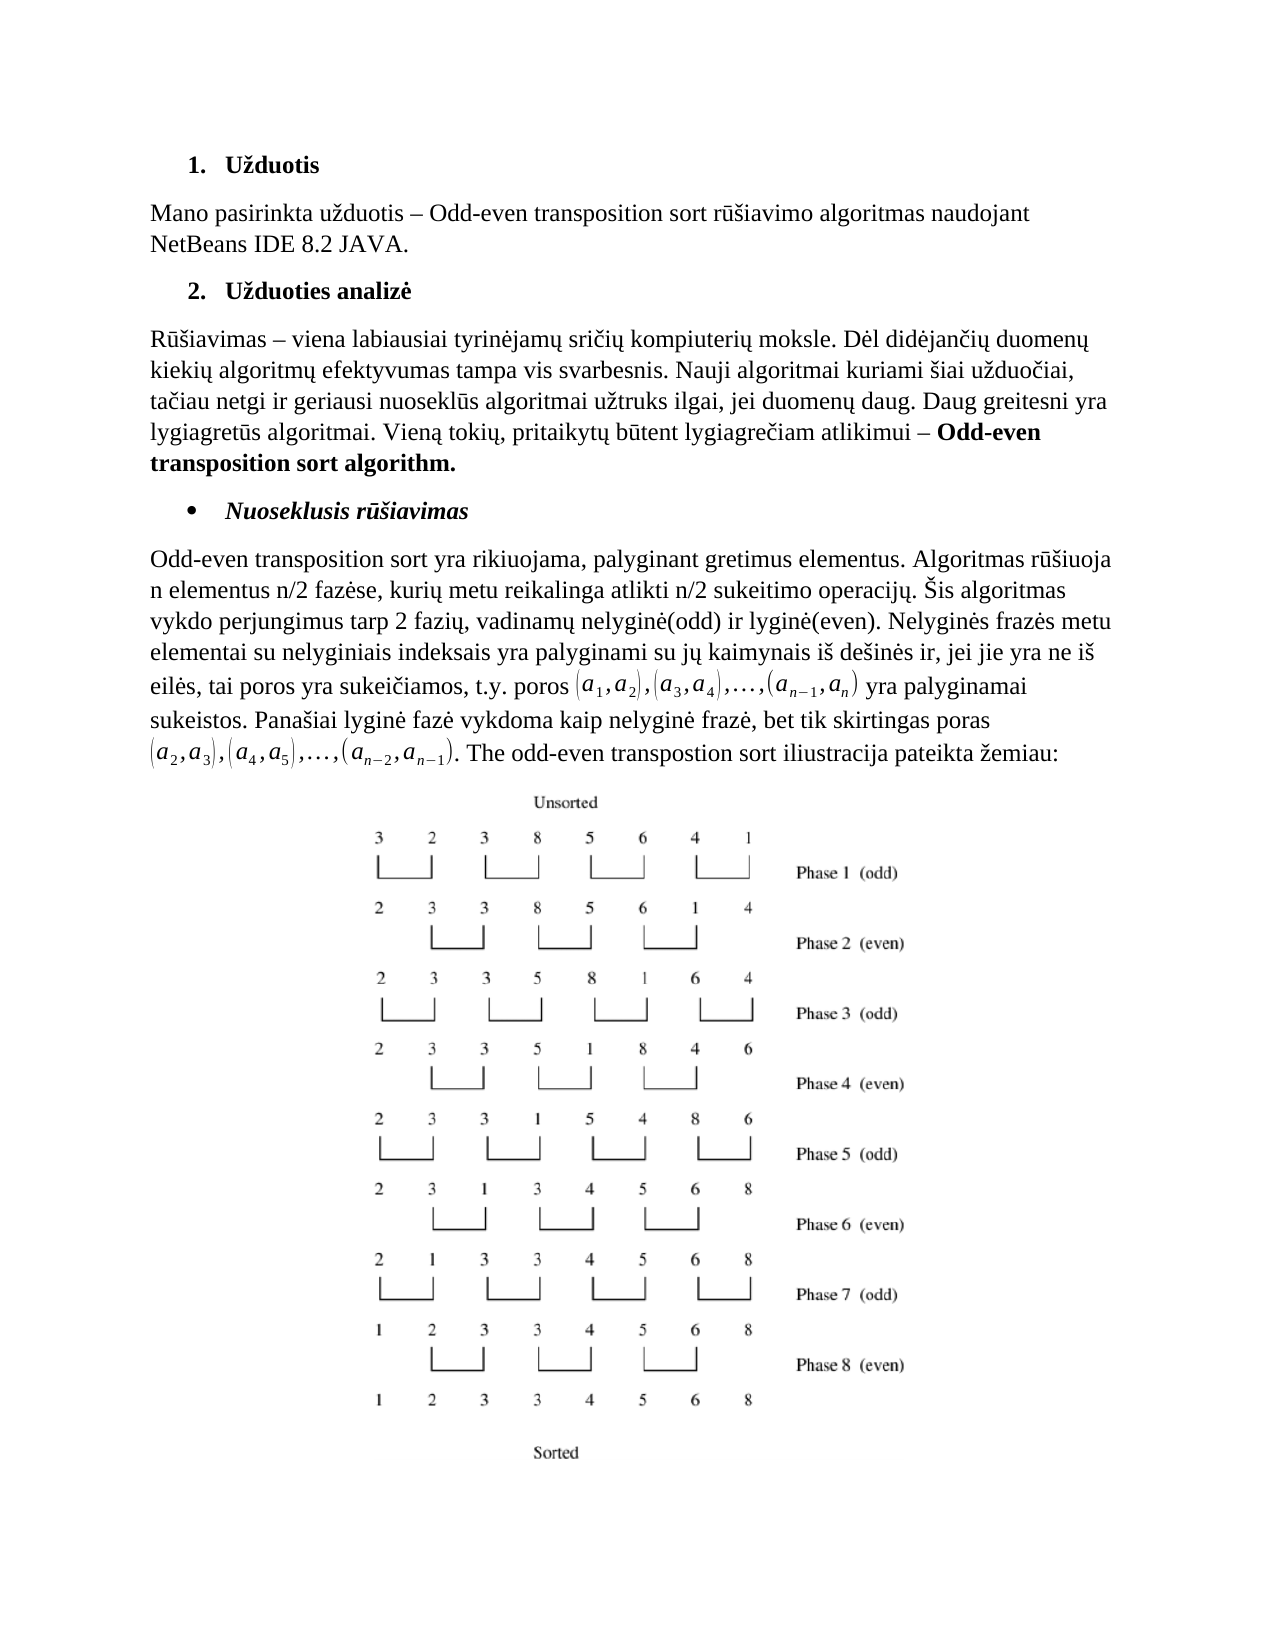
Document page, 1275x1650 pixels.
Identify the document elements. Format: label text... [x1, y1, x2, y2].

text Užduotis [187, 150, 1125, 179]
text Odd-even transposition sort yra rikiuojama, palyginant gretimus elementus. Algoritmas rūšiuoja n elementus n/2 fazėse, kurių metu reikalinga atlikti n/2 sukeitimo operacijų. Šis algoritmas vykdo perjungimus tarp 2 fazių, vadinamų nelyginė(odd) ir lyginė(even). Nelyginės frazės metu elementai su nelyginiais indeksais yra palyginami su jų kaimynais iš dešinės ir, jei jie yra ne iš eilės, tai poros yra sukeičiamos, t.y. poros yra palyginamai sukeistos. Panašiai lyginė fazė vykdoma kaip nelyginė frazė, bet tik skirtingas poras . The odd-even transpostion sort iliustracija pateikta žemiau: [150, 544, 1125, 771]
text Rūšiavimas – viena labiausiai tyrinėjamų sričių kompiuterių moksle. Dėl didėjančių duomenų kiekių algoritmų efektyvumas tampa vis svarbesnis. Nauji algoritmai kuriami šiai užduočiai, tačiau netgi ir geriausi nuoseklūs algoritmai užtruks ilgai, jei duomenų daug. Daug greitesni yra lygiagretūs algoritmai. Vieną tokių, pritaikytų būtent lygiagrečiam atlikimui – Odd-even transposition sort algorithm. [150, 324, 1125, 477]
text Užduoties analizė [187, 276, 1125, 305]
picture [360, 789, 915, 1462]
text Mano pasirinkta užduotis – Odd-even transposition sort rūšiavimo algoritmas naudojant NetBeans IDE 8.2 JAVA. [150, 198, 1125, 257]
list Nuoseklusis rūšiavimas [187, 496, 1125, 525]
